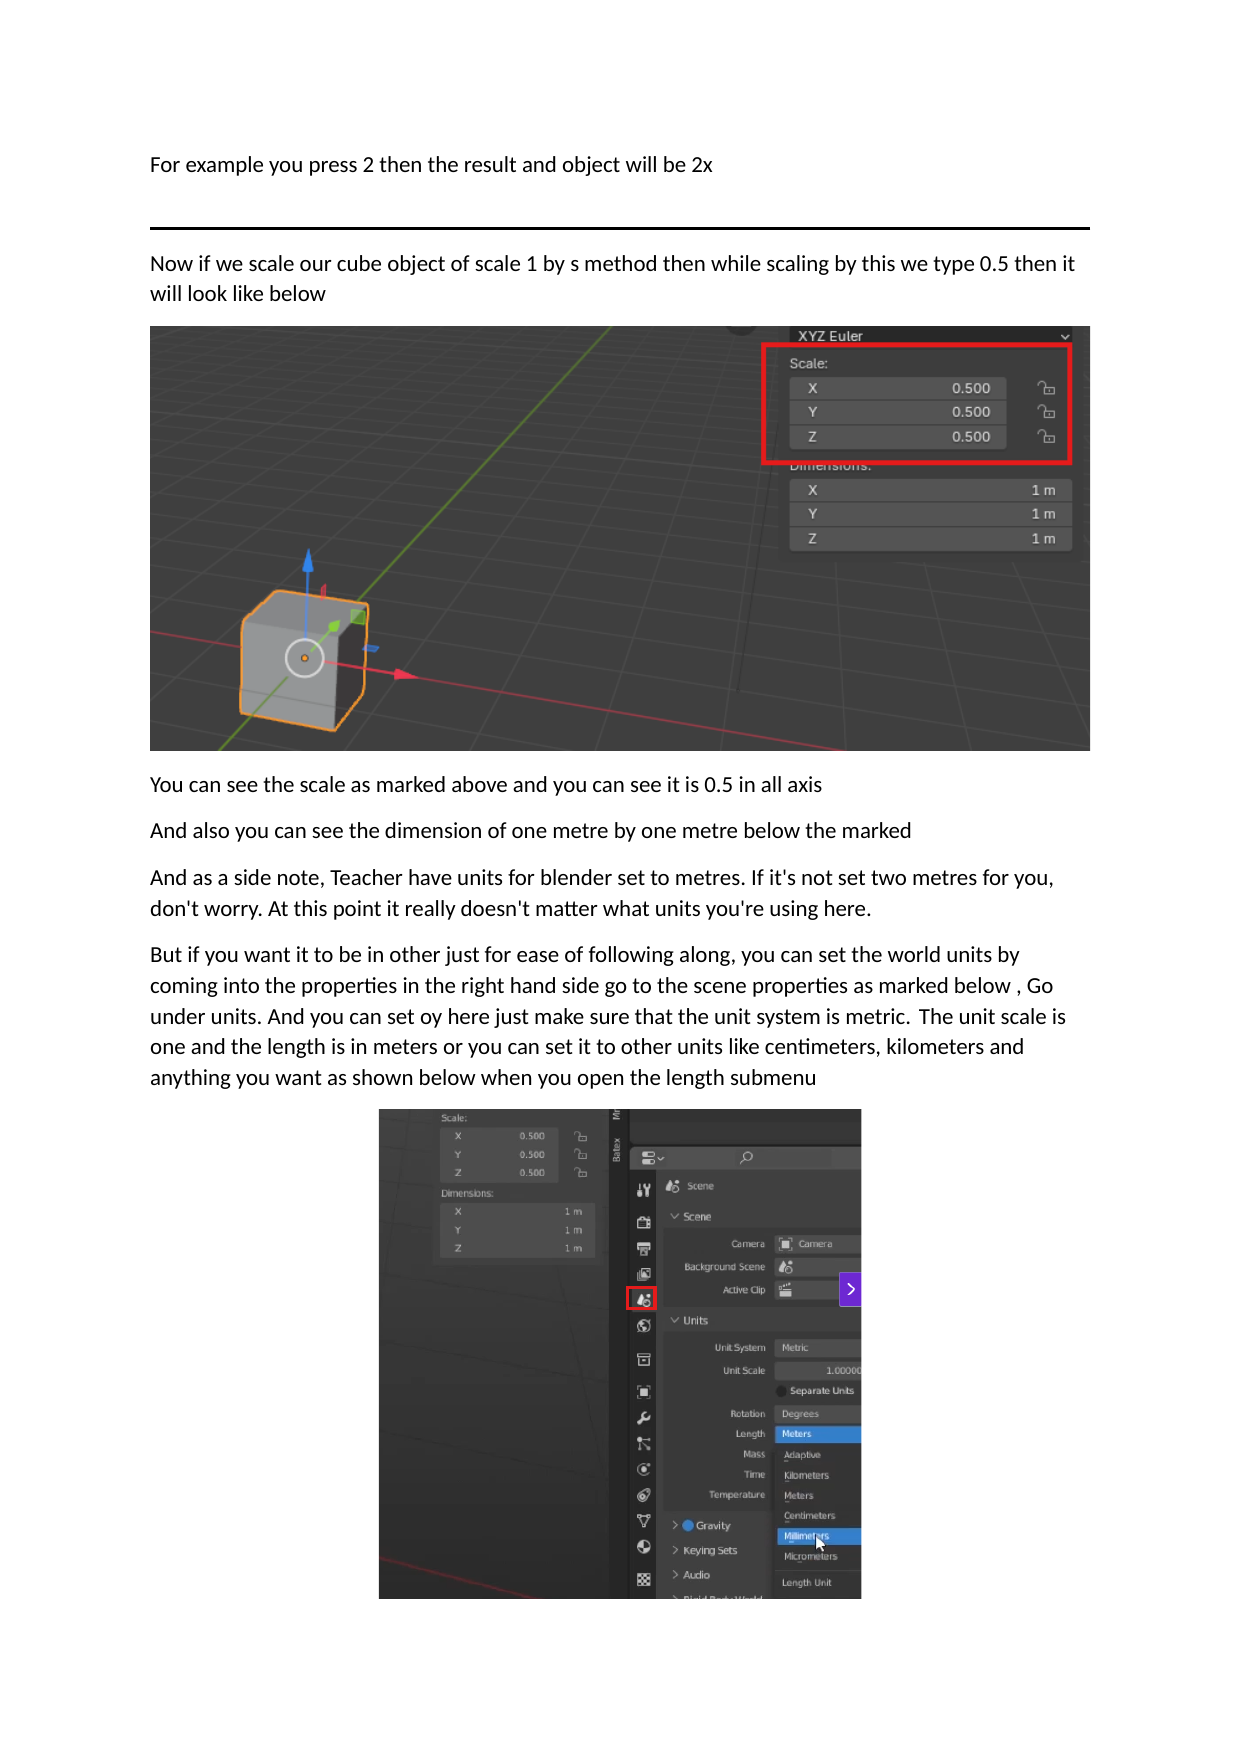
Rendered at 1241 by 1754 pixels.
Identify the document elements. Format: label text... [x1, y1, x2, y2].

text And also you can see the dimension of one metre by one metre below the marked [150, 817, 1090, 845]
picture [378, 1109, 862, 1599]
text But if you want it to be in other just for ease of following along, you can set the world units by coming into the properties in the right hand side go to the scene properties as marked below , Go under units. And you can set oy here just make sure that the unit system is metric. The unit scale is one and the length is in meters or you can set it to other units like centimeters, kilometers and anything you want as shown below when you open the length submenu [150, 941, 1090, 1091]
text Now if we scale our cube object of scale 1 by s method then while scaling by this we type 0.5 then it will look like below [150, 249, 1090, 307]
picture [150, 326, 1091, 751]
text And as a side note, Teacher have units for blender set to metres. If it's not set two metres for you, don't worry. At this point it really doesn't matter what units you're using here. [150, 863, 1090, 922]
text You can see the scale as marked above and you can see it is 0.5 in all axis [150, 770, 1090, 798]
text For example you press 2 then the result and object will be 2x [150, 150, 1090, 178]
